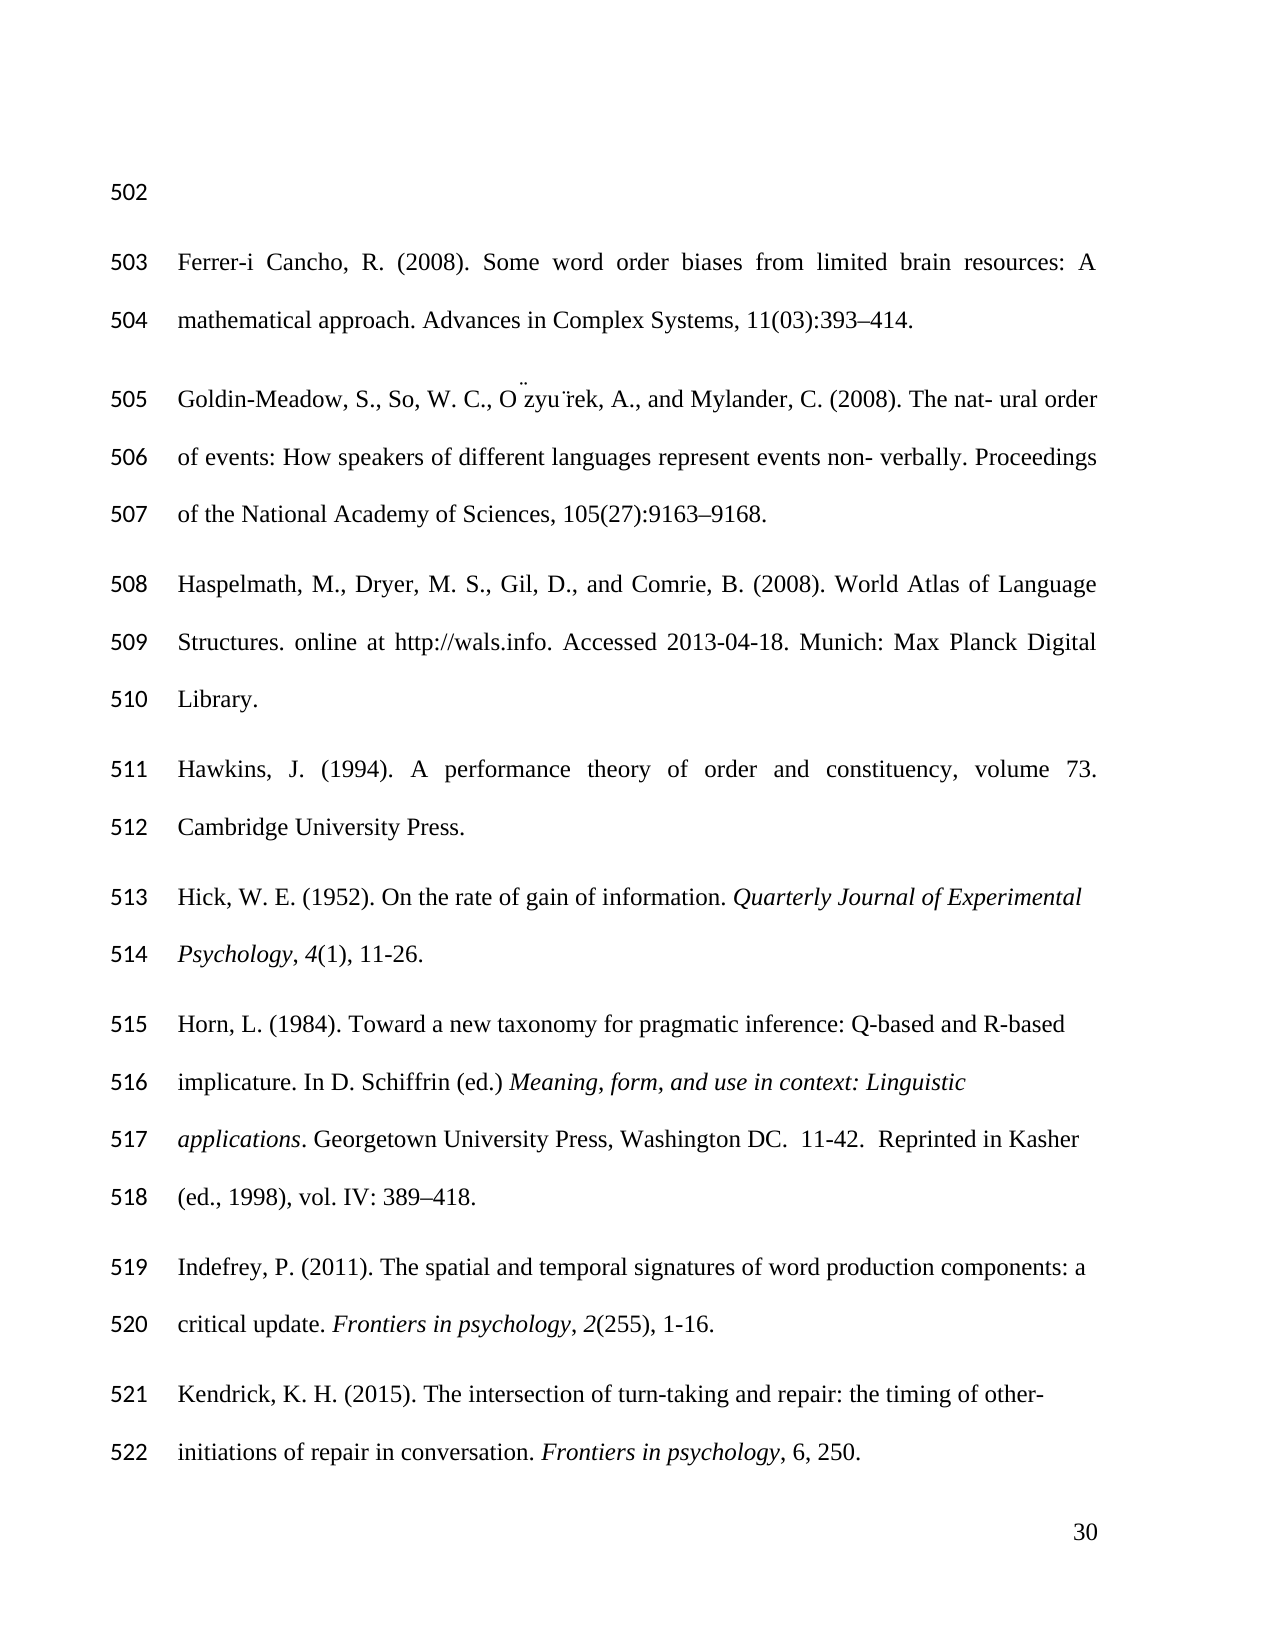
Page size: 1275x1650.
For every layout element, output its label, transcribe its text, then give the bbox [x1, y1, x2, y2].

text Goldin-Meadow, S., So, W. C., O ̈zyu ̈rek, A., and Mylander, C. (2008). The nat- ural order of events: How speakers of different languages represent events non- verbally. Proceedings of the National Academy of Sciences, 105(27):9163–9168. [177, 375, 1098, 528]
text Hawkins, J. (1994). A performance theory of order and constituency, volume 73. Cambridge University Press. [177, 754, 1098, 840]
text Ferrer-i Cancho, R. (2008). Some word order biases from limited brain resources: A mathematical approach. Advances in Complex Systems, 11(03):393–414. [177, 247, 1098, 333]
text Hick, W. E. (1952). On the rate of gain of information. Quarterly Journal of Experimental Psychology, 4(1), 11-26. [177, 882, 1098, 968]
text Kendrick, K. H. (2015). The intersection of turn-taking and repair: the timing of other-initiations of repair in conversation. Frontiers in psychology, 6, 250. [177, 1379, 1098, 1465]
text Indefrey, P. (2011). The spatial and temporal signatures of word production components: a critical update. Frontiers in psychology, 2(255), 1-16. [177, 1252, 1098, 1338]
text Horn, L. (1984). Toward a new taxonomy for pragmatic inference: Q-based and R-based implicature. In D. Schiffrin (ed.) Meaning, form, and use in context: Linguistic applications. Georgetown University Press, Washington DC. 11-42. Reprinted in Kasher (ed., 1998), vol. IV: 389–418. [177, 1009, 1098, 1210]
text Haspelmath, M., Dryer, M. S., Gil, D., and Comrie, B. (2008). World Atlas of Language Structures. online at http://wals.info. Accessed 2013-04-18. Munich: Max Planck Digital Library. [177, 569, 1098, 713]
